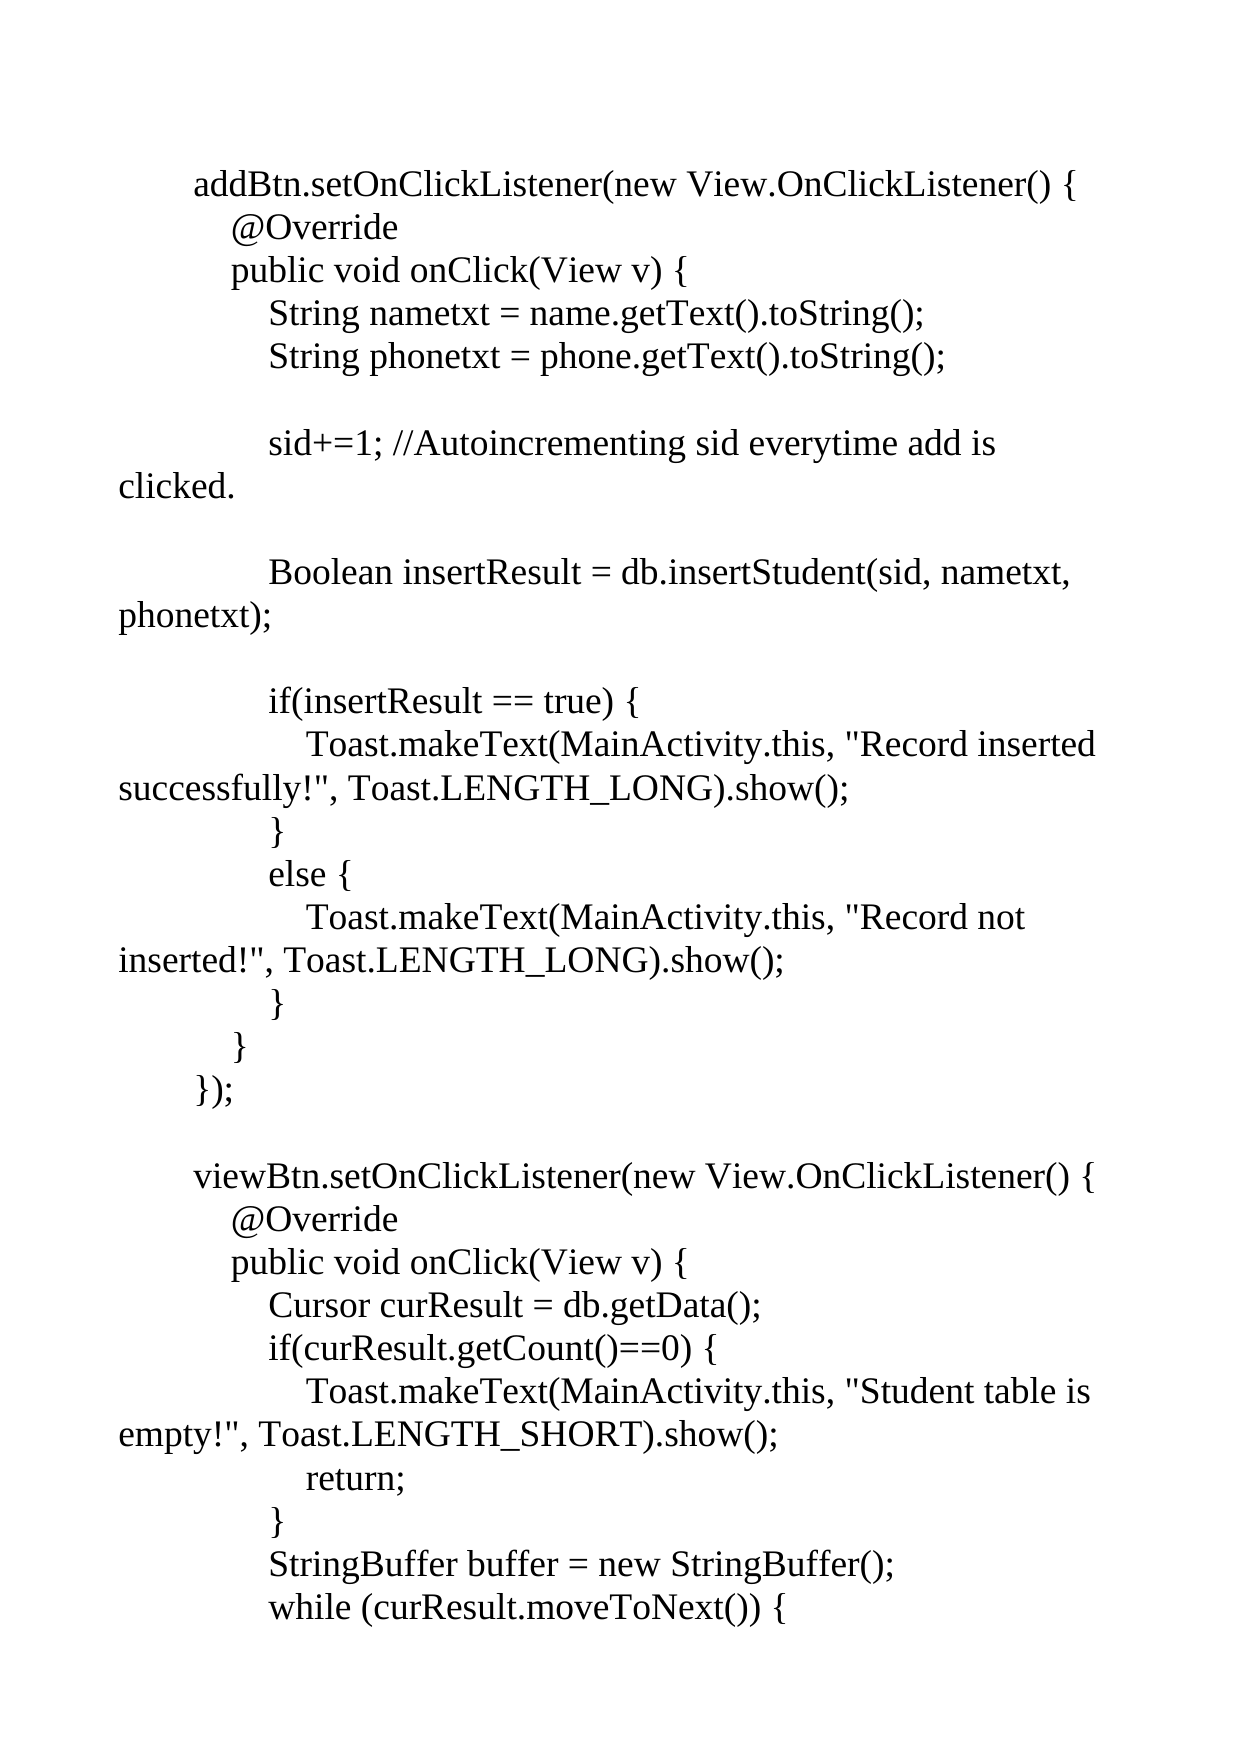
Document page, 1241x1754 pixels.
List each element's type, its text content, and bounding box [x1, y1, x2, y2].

text @Override [118, 204, 1122, 247]
text Boolean insertResult = db.insertStudent(sid, nametxt, phonetxt); [118, 549, 1122, 636]
text while (curResult.moveToNext()) { [118, 1584, 1122, 1627]
text Toast.makeText(MainActivity.this, "Record not inserted!", Toast.LENGTH_LONG).show(); [118, 894, 1122, 981]
text return; [118, 1455, 1122, 1498]
text } [118, 981, 1122, 1024]
text else { [118, 851, 1122, 894]
text } [118, 808, 1122, 851]
text Toast.makeText(MainActivity.this, "Student table is empty!", Toast.LENGTH_SHORT).show(); [118, 1369, 1122, 1455]
text if(insertResult == true) { [118, 679, 1122, 722]
text } [118, 1024, 1122, 1067]
text Toast.makeText(MainActivity.this, "Record inserted successfully!", Toast.LENGTH_LONG).show(); [118, 722, 1122, 808]
text String phonetxt = phone.getText().toString(); [118, 334, 1122, 377]
text StringBuffer buffer = new StringBuffer(); [118, 1541, 1122, 1584]
text sid+=1; //Autoincrementing sid everytime add is clicked. [118, 420, 1122, 506]
text public void onClick(View v) { [118, 1239, 1122, 1282]
text public void onClick(View v) { [118, 247, 1122, 291]
text addBtn.setOnClickListener(new View.OnClickListener() { [118, 161, 1122, 204]
text Cursor curResult = db.getData(); [118, 1282, 1122, 1326]
text }); [118, 1067, 1122, 1110]
text String nametxt = name.getText().toString(); [118, 291, 1122, 334]
text @Override [118, 1196, 1122, 1239]
text } [118, 1498, 1122, 1541]
text if(curResult.getCount()==0) { [118, 1326, 1122, 1369]
text viewBtn.setOnClickListener(new View.OnClickListener() { [118, 1153, 1122, 1196]
